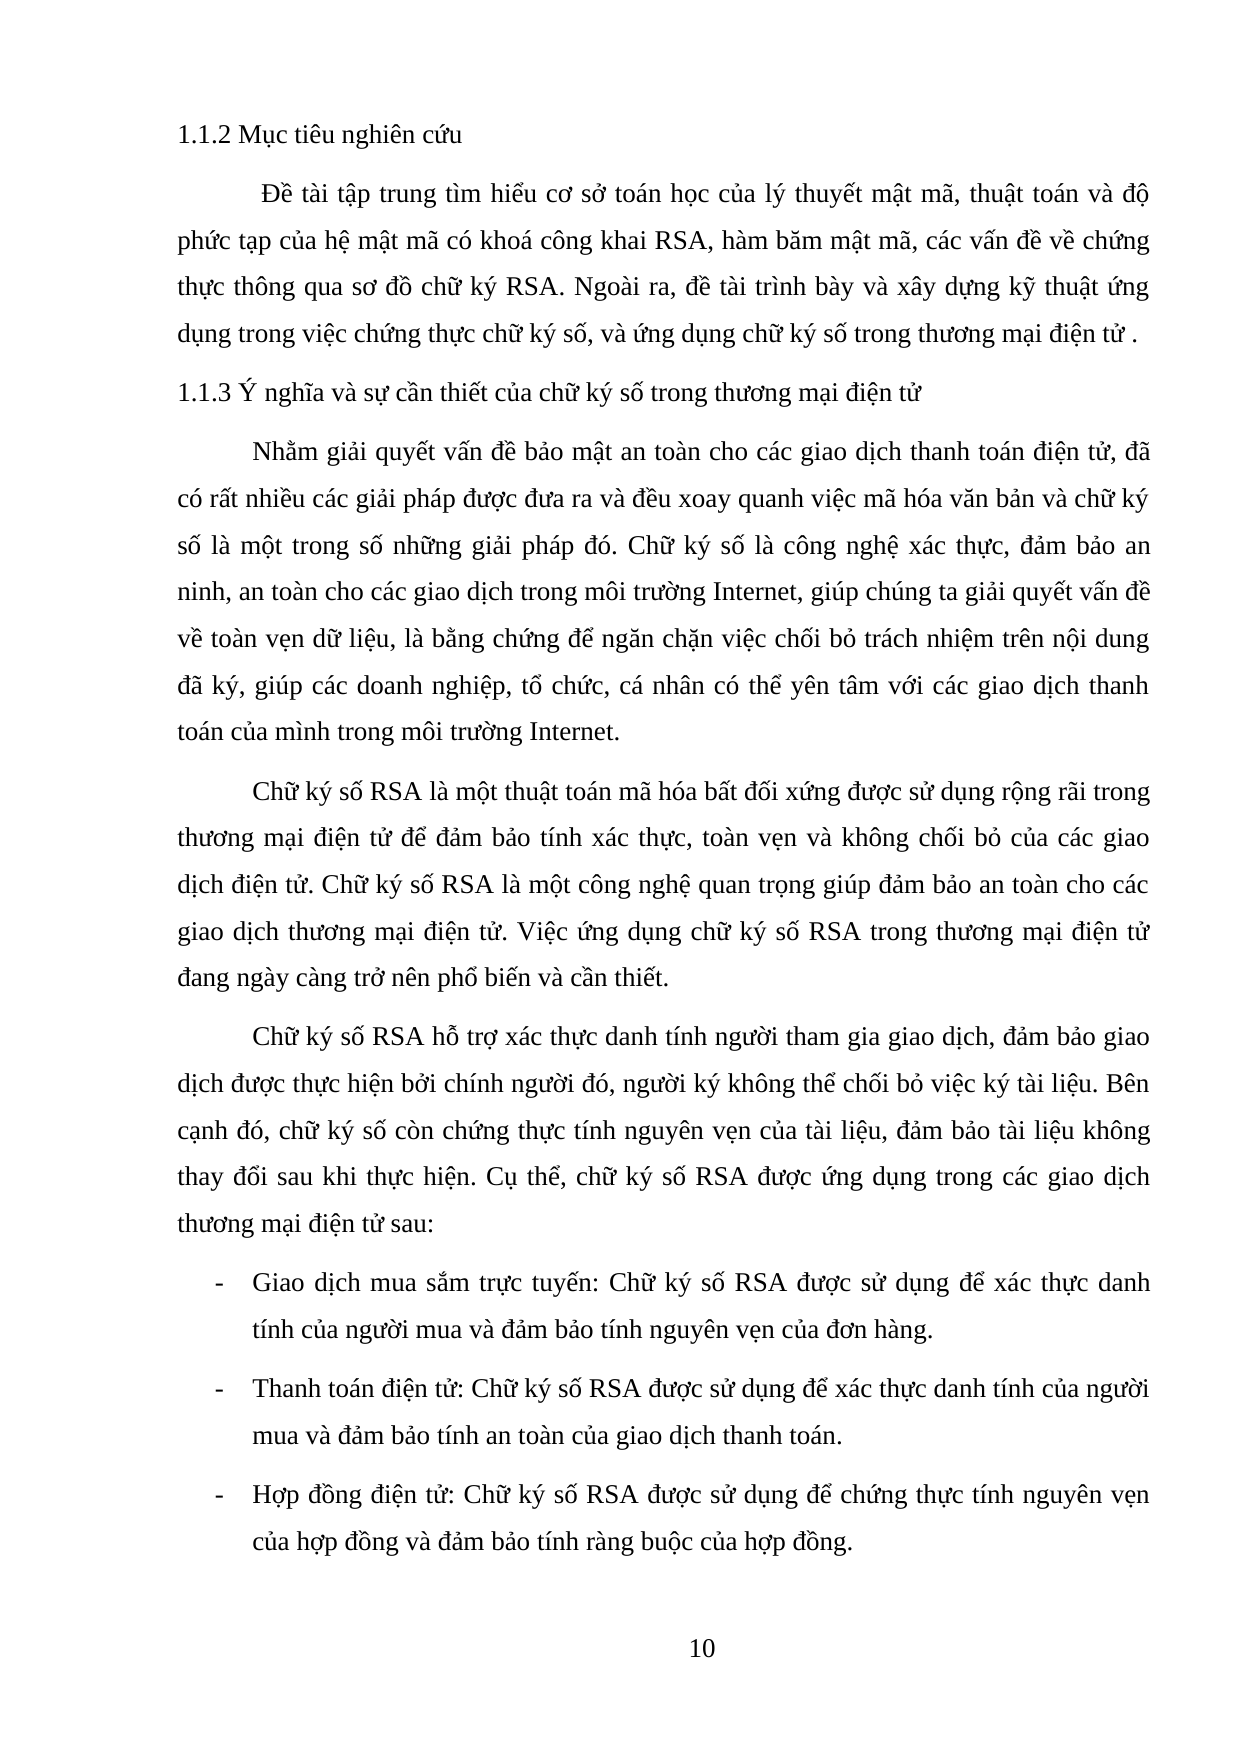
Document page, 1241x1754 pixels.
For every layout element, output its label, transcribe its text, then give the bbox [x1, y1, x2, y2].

text Đề tài tập trung tìm hiểu cơ sở toán học của lý thuyết mật mã, thuật toán và độ phức tạp của hệ mật mã có khoá công khai RSA, hàm băm mật mã, các vấn đề về chứng thực thông qua sơ đồ chữ ký RSA. Ngoài ra, đề tài trình bày và xây dựng kỹ thuật ứng dụng trong việc chứng thực chữ ký số, và ứng dụng chữ ký số trong thương mại điện tử . [177, 177, 1152, 348]
text Nhằm giải quyết vấn đề bảo mật an toàn cho các giao dịch thanh toán điện tử, đã có rất nhiều các giải pháp được đưa ra và đều xoay quanh việc mã hóa văn bản và chữ ký số là một trong số những giải pháp đó. Chữ ký số là công nghệ xác thực, đảm bảo an ninh, an toàn cho các giao dịch trong môi trường Internet, giúp chúng ta giải quyết vấn đề về toàn vẹn dữ liệu, là bằng chứng để ngăn chặn việc chối bỏ trách nhiệm trên nội dung đã ký, giúp các doanh nghiệp, tổ chức, cá nhân có thể yên tâm với các giao dịch thanh toán của mình trong môi trường Internet. [177, 436, 1152, 747]
subtitle 1.1.2 Mục tiêu nghiên cứu [177, 118, 1152, 149]
subtitle 1.1.3 Ý nghĩa và sự cần thiết của chữ ký số trong thương mại điện tử [177, 376, 1152, 407]
list Giao dịch mua sắm trực tuyến: Chữ ký số RSA được sử dụng để xác thực danh tính của người mua và đảm bảo tính nguyên vẹn của đơn hàng. [214, 1266, 1152, 1344]
text Chữ ký số RSA là một thuật toán mã hóa bất đối xứng được sử dụng rộng rãi trong thương mại điện tử để đảm bảo tính xác thực, toàn vẹn và không chối bỏ của các giao dịch điện tử. Chữ ký số RSA là một công nghệ quan trọng giúp đảm bảo an toàn cho các giao dịch thương mại điện tử. Việc ứng dụng chữ ký số RSA trong thương mại điện tử đang ngày càng trở nên phổ biến và cần thiết. [177, 775, 1152, 992]
list Thanh toán điện tử: Chữ ký số RSA được sử dụng để xác thực danh tính của người mua và đảm bảo tính an toàn của giao dịch thanh toán. [214, 1372, 1152, 1450]
list Hợp đồng điện tử: Chữ ký số RSA được sử dụng để chứng thực tính nguyên vẹn của hợp đồng và đảm bảo tính ràng buộc của hợp đồng. [214, 1478, 1152, 1556]
text Chữ ký số RSA hỗ trợ xác thực danh tính người tham gia giao dịch, đảm bảo giao dịch được thực hiện bởi chính người đó, người ký không thể chối bỏ việc ký tài liệu. Bên cạnh đó, chữ ký số còn chứng thực tính nguyên vẹn của tài liệu, đảm bảo tài liệu không thay đổi sau khi thực hiện. Cụ thể, chữ ký số RSA được ứng dụng trong các giao dịch thương mại điện tử sau: [177, 1021, 1152, 1238]
